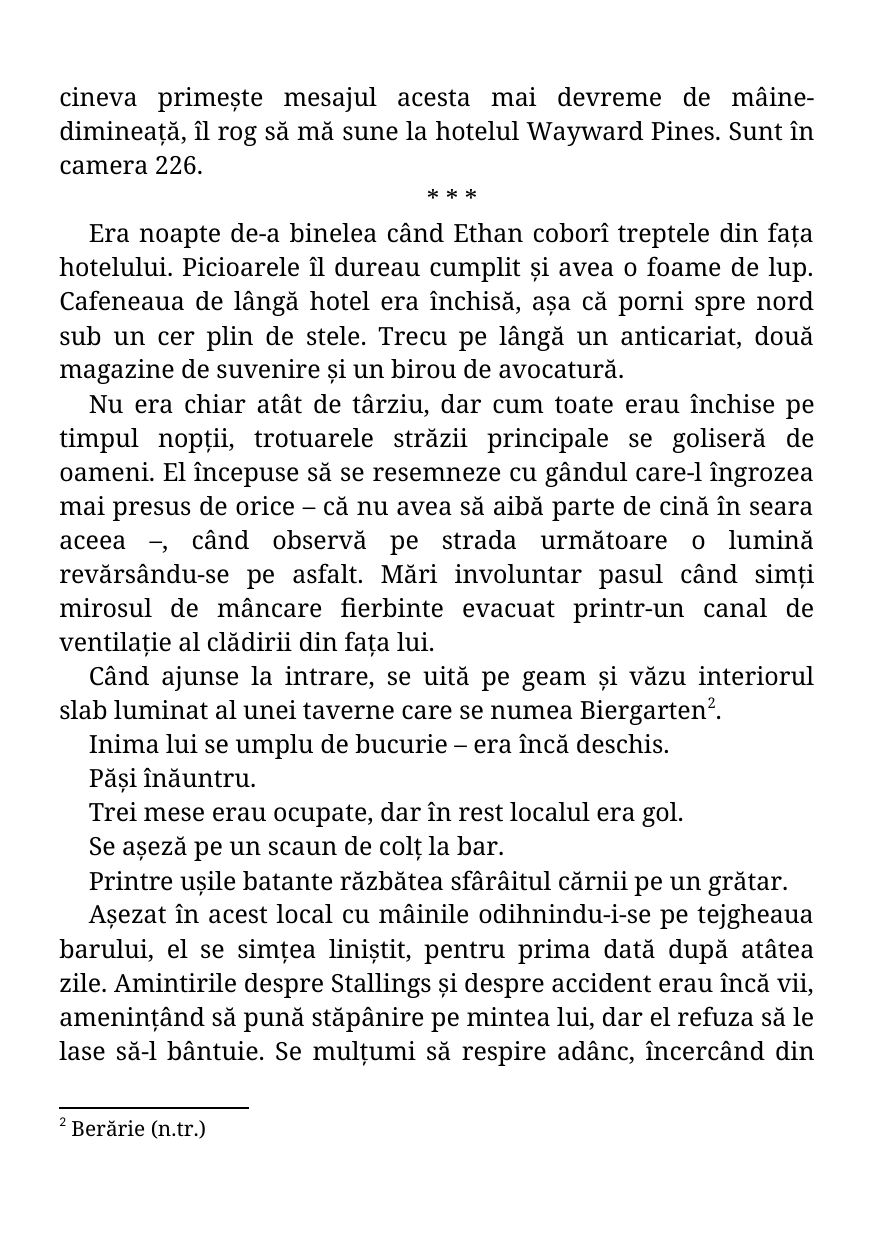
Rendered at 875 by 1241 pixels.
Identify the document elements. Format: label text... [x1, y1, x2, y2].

text Era noapte de-a binelea când Ethan coborî treptele din faţa hotelului. Picioarele îl dureau cumplit şi avea o foame de lup. Cafeneaua de lângă hotel era închisă, aşa că porni spre nord sub un cer plin de stele. Trecu pe lângă un anticariat, două magazine de suvenire şi un birou de avocatură. [59, 216, 815, 386]
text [59, 897, 815, 1067]
text Când ajunse la intrare, se uită pe geam şi văzu interiorul slab luminat al unei taverne care se numea Biergarten. [59, 659, 815, 727]
text Trei mese erau ocupate, dar în rest localul era gol. [59, 795, 815, 829]
text Inima lui se umplu de bucurie – era încă deschis. [59, 727, 815, 761]
text Păşi înăuntru. [59, 761, 815, 795]
text Printre uşile batante răzbătea sfârâitul cărnii pe un grătar. [59, 863, 815, 897]
text Nu era chiar atât de târziu, dar cum toate erau închise pe timpul nopţii, trotuarele străzii principale se goliseră de oameni. El începuse să se resemneze cu gândul care-l îngrozea mai presus de orice – că nu avea să aibă parte de cină în seara aceea –, când observă pe strada următoare o lumină revărsându-se pe asfalt. Mări involuntar pasul când simţi mirosul de mâncare fierbinte evacuat printr-un canal de ventilaţie al clădirii din faţa lui. [59, 386, 815, 659]
text * * * [59, 182, 815, 216]
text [59, 80, 815, 182]
text Se aşeză pe un scaun de colţ la bar. [59, 829, 815, 863]
